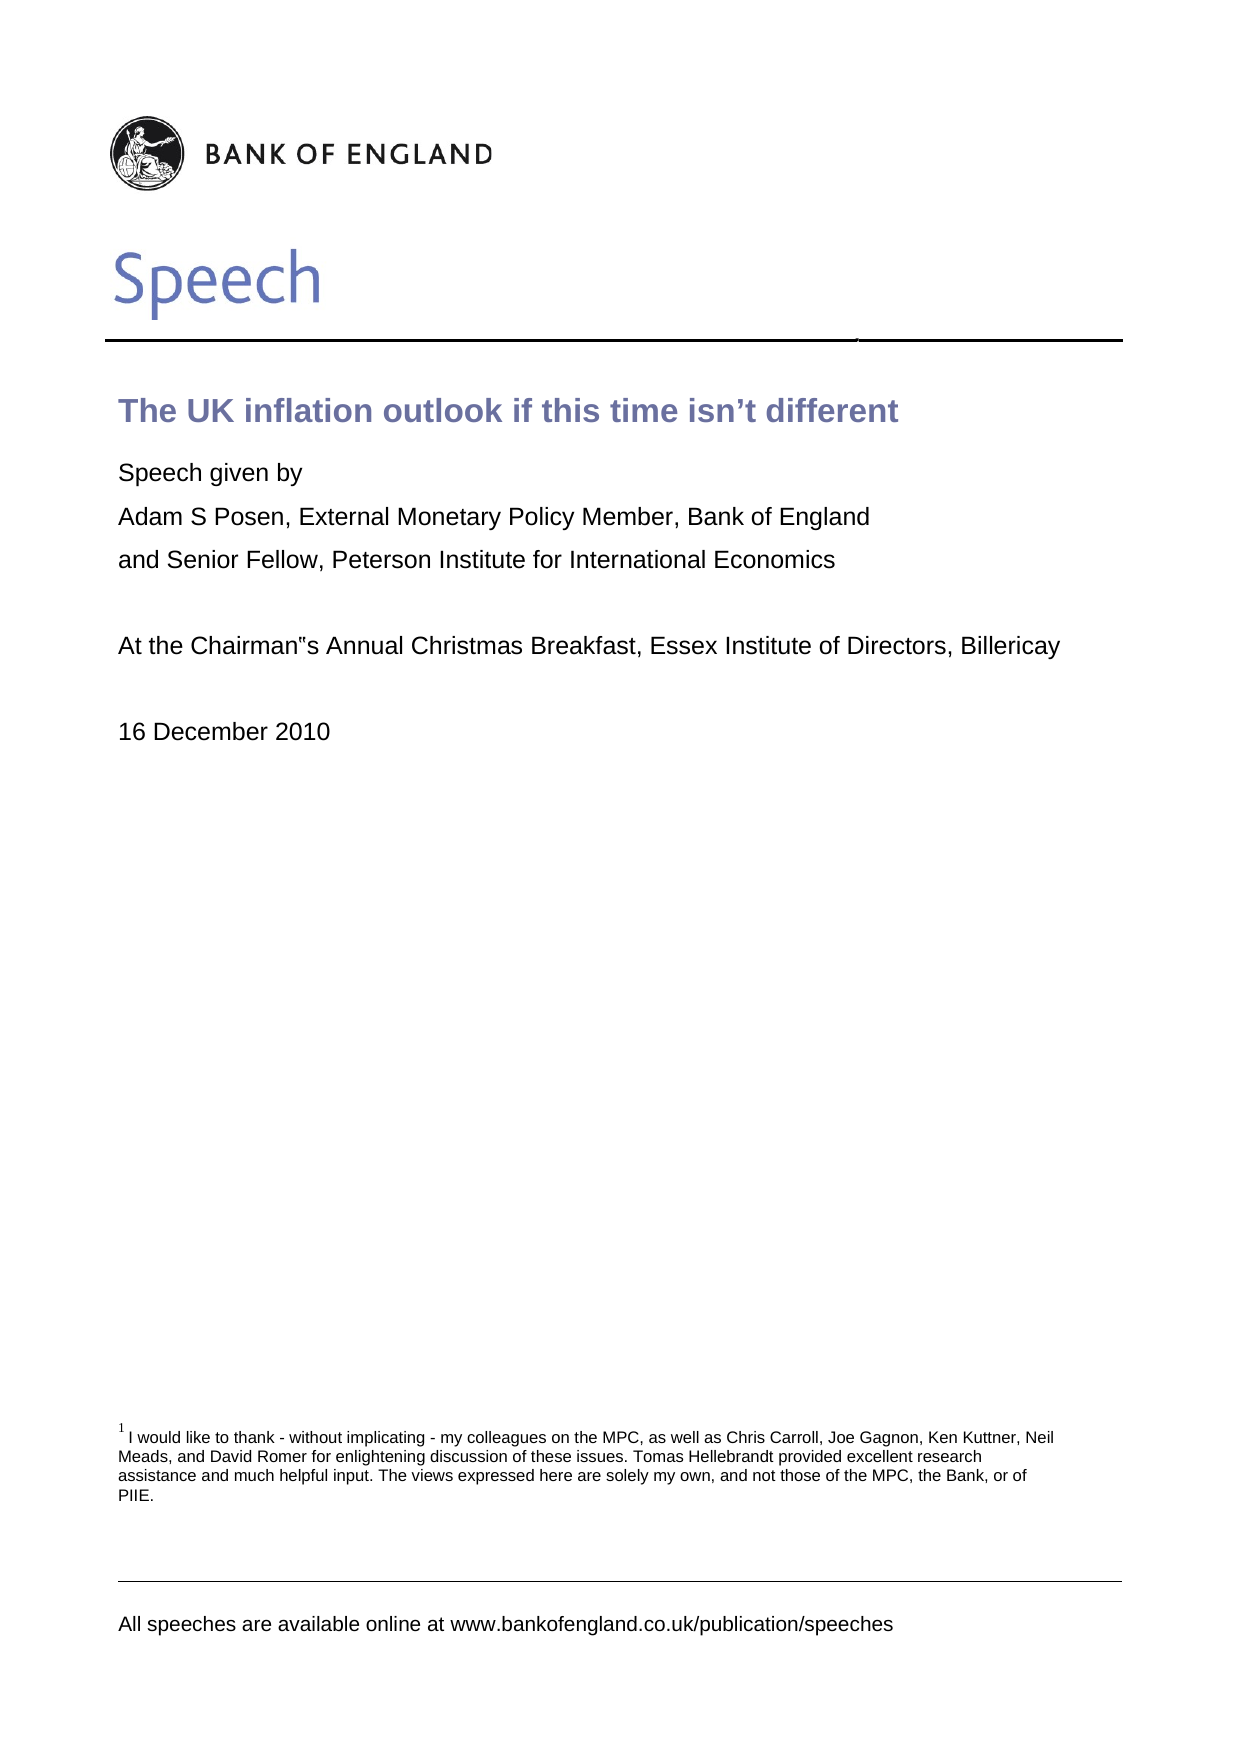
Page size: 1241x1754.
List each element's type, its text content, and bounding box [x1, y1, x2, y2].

text Speech given by [118, 458, 1134, 487]
text The UK inflation outlook if this time isn’t different [118, 391, 1134, 429]
text At the Chairman‟s Annual Christmas Breakfast, Essex Institute of Directors, Billericay 16 December 2010 [118, 631, 1074, 746]
text 1 I would like to thank - without implicating - my colleagues on the MPC, as well as Chris Carroll, Joe Gagnon, Ken Kuttner, Neil Meads, and David Romer for enlightening discussion of these issues. Tomas Hellebrandt provided excellent research assistance and much helpful input. The views expressed here are solely my own, and not those of the MPC, the Bank, or of PIIE. [118, 1420, 1058, 1505]
text Adam S Posen, External Monetary Policy Member, Bank of England and Senior Fellow, Peterson Institute for International Economics [118, 501, 873, 573]
picture [110, 116, 492, 320]
